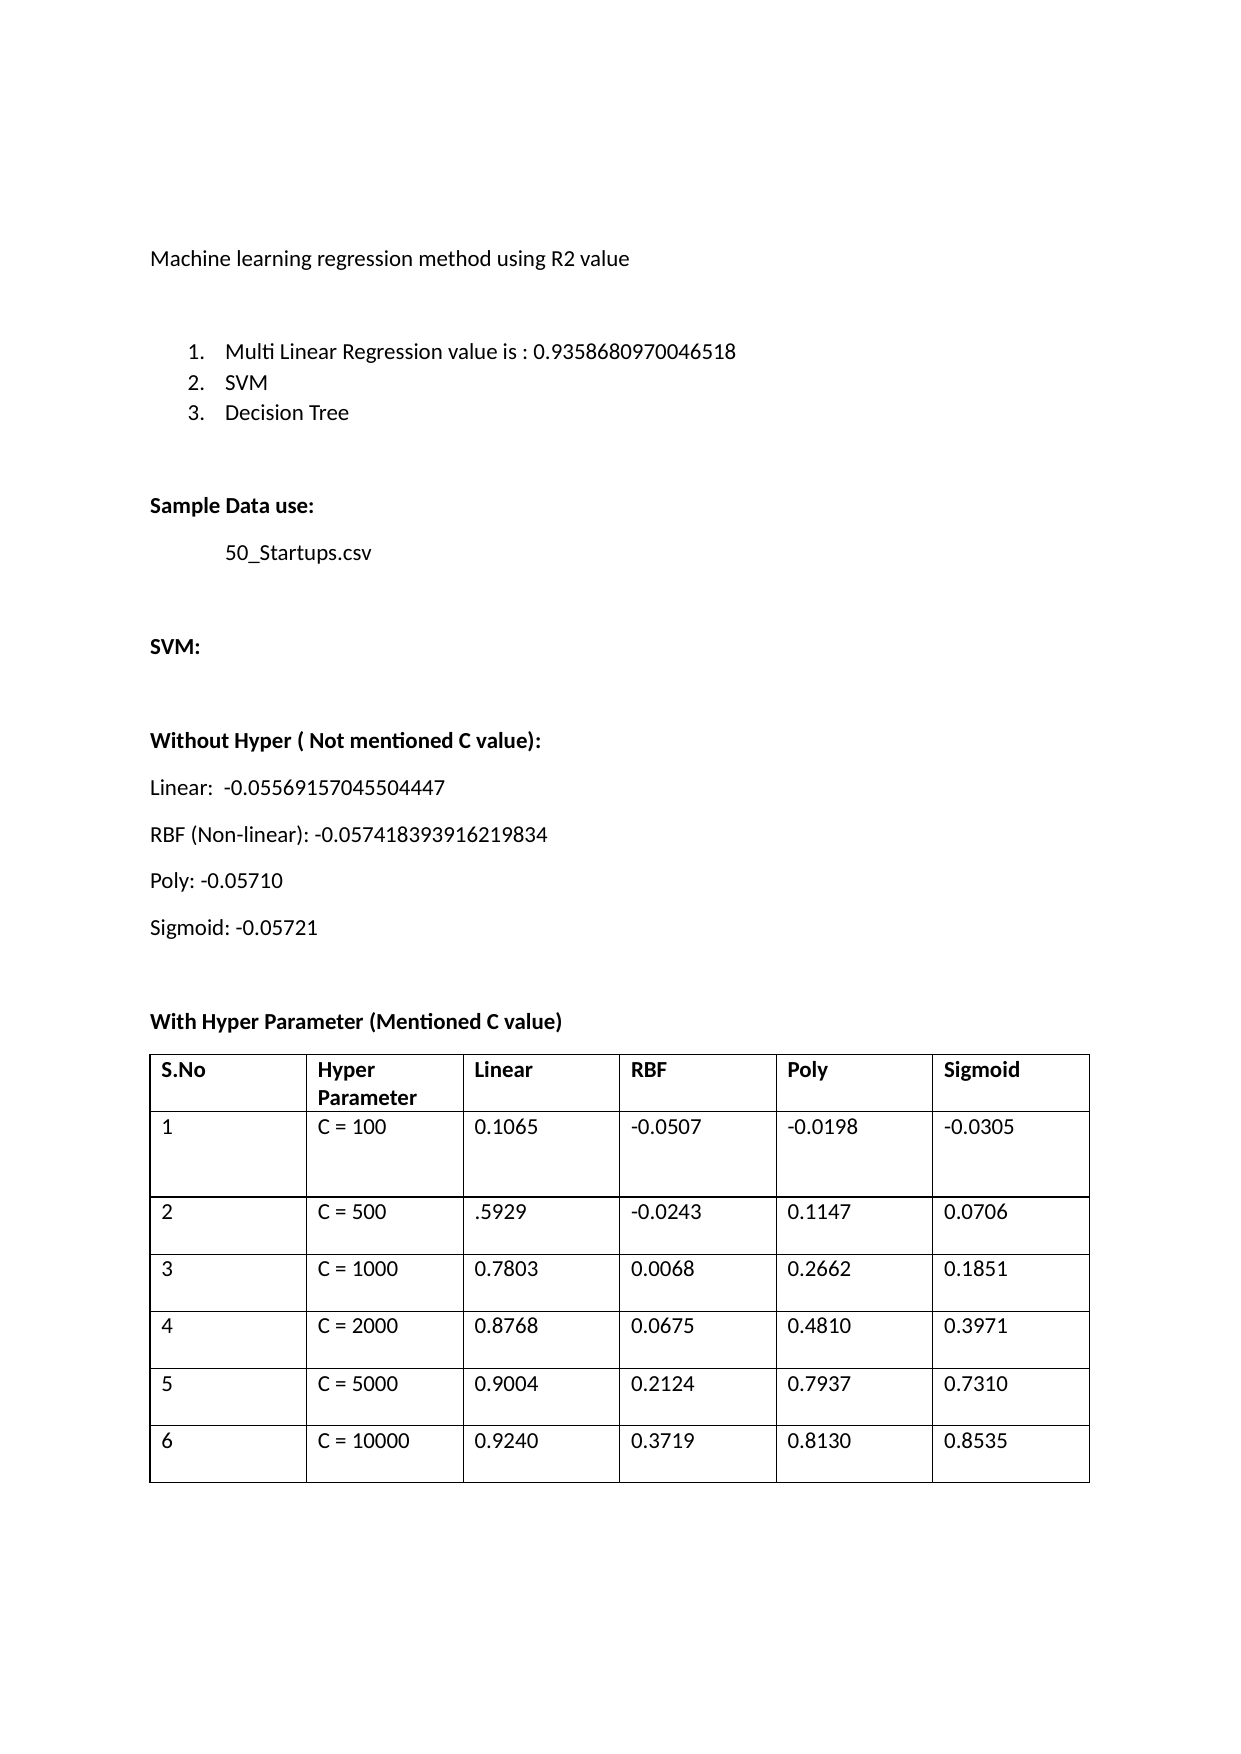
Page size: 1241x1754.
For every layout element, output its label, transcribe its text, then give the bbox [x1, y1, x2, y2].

text 50_Startups.csv [150, 538, 1090, 567]
text Sigmoid: -0.05721 [150, 913, 1090, 942]
table_header RBF [620, 1055, 776, 1111]
table_cell C = 10000 [307, 1426, 463, 1482]
table_cell 2 [151, 1198, 306, 1253]
table_cell 0.0675 [620, 1312, 776, 1368]
table_cell 0.4810 [777, 1312, 932, 1368]
text RBF (Non-linear): -0.057418393916219834 [150, 820, 1090, 848]
table_header Linear [464, 1055, 619, 1111]
table_header Hyper Parameter [307, 1055, 463, 1111]
table_cell 0.3719 [620, 1426, 776, 1482]
table_cell 0.1065 [464, 1112, 619, 1196]
table_cell 0.0068 [620, 1255, 776, 1311]
table_cell 4 [151, 1312, 306, 1368]
table_cell C = 100 [307, 1112, 463, 1196]
table_cell 0.9004 [464, 1369, 619, 1425]
text Linear: -0.05569157045504447 [150, 773, 1090, 801]
text With Hyper Parameter (Mentioned C value) [150, 1007, 1090, 1035]
table_cell C = 500 [307, 1198, 463, 1253]
table_cell 0.7937 [777, 1369, 932, 1425]
table_cell 0.7803 [464, 1255, 619, 1311]
table_cell -0.0305 [933, 1112, 1089, 1196]
table_cell 0.8535 [933, 1426, 1089, 1482]
table_cell 0.9240 [464, 1426, 619, 1482]
table_cell 0.0706 [933, 1198, 1089, 1253]
table_cell 0.8768 [464, 1312, 619, 1368]
table_cell 0.8130 [777, 1426, 932, 1482]
table_cell 0.7310 [933, 1369, 1089, 1425]
text Machine learning regression method using R2 value [150, 244, 1090, 272]
list Multi Linear Regression value is : 0.9358680970046518 [187, 337, 1090, 366]
table_cell 5 [151, 1369, 306, 1425]
table_cell -0.0507 [620, 1112, 776, 1196]
list Decision Tree [187, 398, 1090, 426]
table_cell .5929 [464, 1198, 619, 1253]
table_cell -0.0243 [620, 1198, 776, 1253]
text Poly: -0.05710 [150, 867, 1090, 895]
list SVM [187, 368, 1090, 396]
table_cell C = 1000 [307, 1255, 463, 1311]
table_cell 0.3971 [933, 1312, 1089, 1368]
text Without Hyper ( Not mentioned C value): [150, 726, 1090, 754]
table_header Sigmoid [933, 1055, 1089, 1111]
table_cell 0.1147 [777, 1198, 932, 1253]
table_header Poly [777, 1055, 932, 1111]
table_cell 0.1851 [933, 1255, 1089, 1311]
table_cell C = 5000 [307, 1369, 463, 1425]
table_cell C = 2000 [307, 1312, 463, 1368]
table_cell 6 [151, 1426, 306, 1482]
text Sample Data use: [150, 492, 1090, 520]
table_cell 0.2124 [620, 1369, 776, 1425]
text SVM: [150, 632, 1090, 660]
table_cell 1 [151, 1112, 306, 1196]
table_cell 0.2662 [777, 1255, 932, 1311]
table_cell 3 [151, 1255, 306, 1311]
table_header S.No [151, 1055, 306, 1111]
table_cell -0.0198 [777, 1112, 932, 1196]
